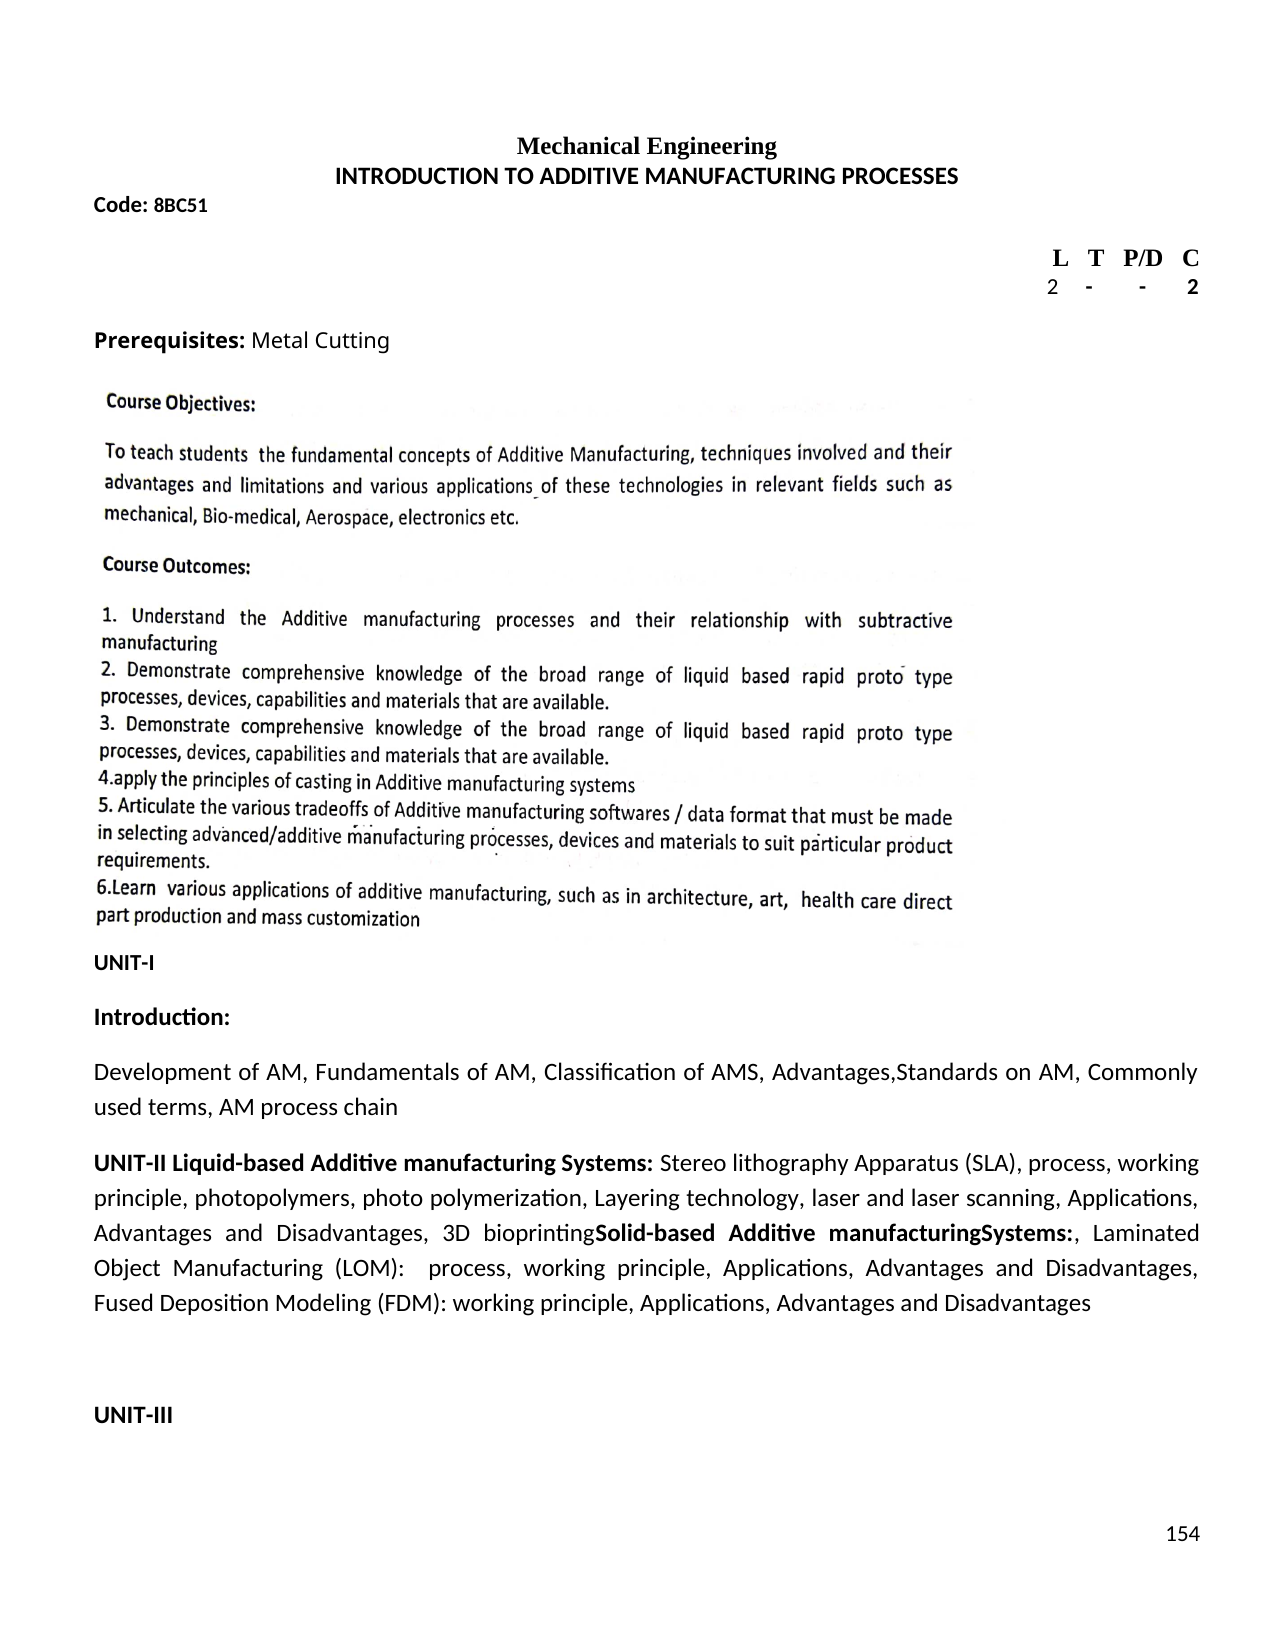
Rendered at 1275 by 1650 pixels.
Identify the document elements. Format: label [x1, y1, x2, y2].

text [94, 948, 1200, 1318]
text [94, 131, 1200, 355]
picture [93, 383, 1018, 948]
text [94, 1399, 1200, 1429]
